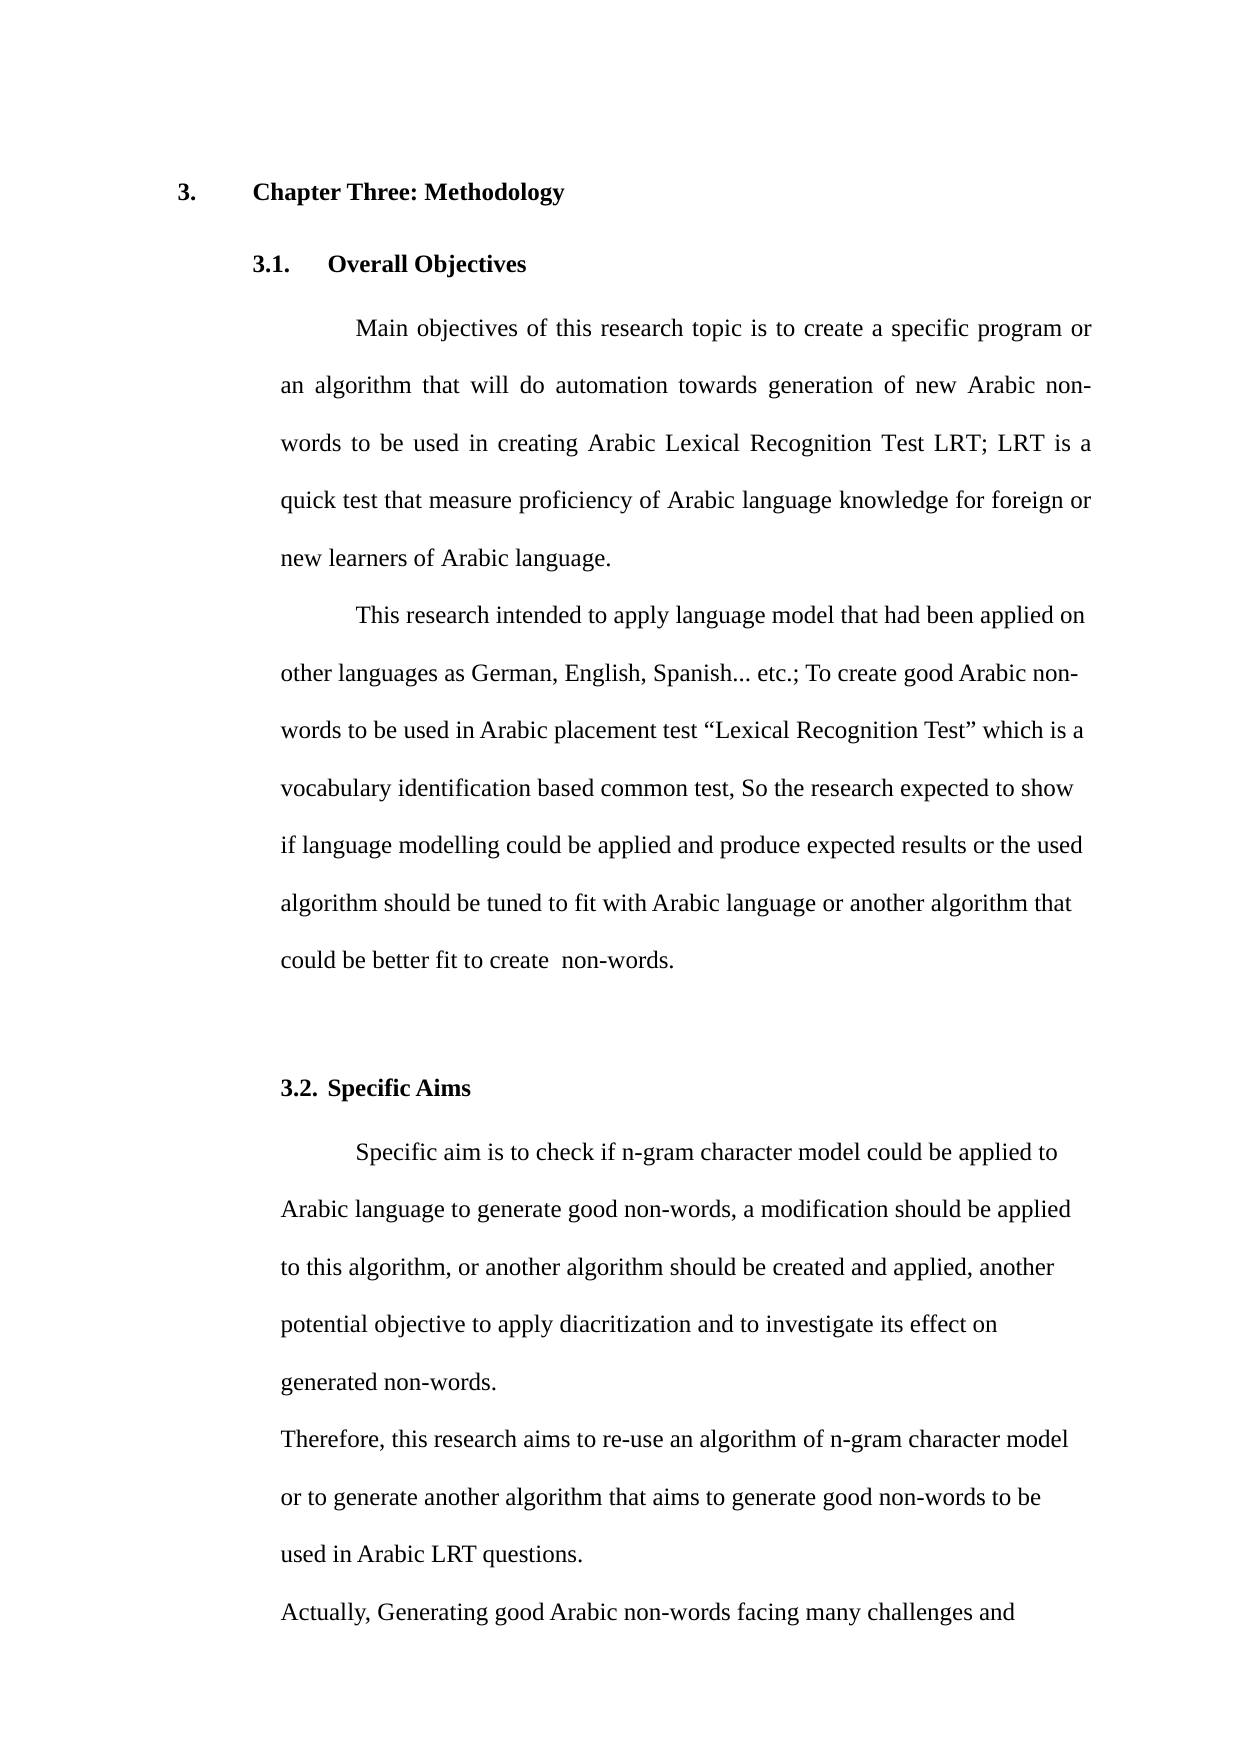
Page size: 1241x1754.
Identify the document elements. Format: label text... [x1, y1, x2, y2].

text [280, 1597, 1093, 1625]
text Specific aim is to check if n-gram character model could be applied to Arabic language to generate good non-words, a modification should be applied to this algorithm, or another algorithm should be created and applied, another potential objective to apply diacritization and to investigate its effect on generated non-words. [280, 1137, 1093, 1395]
text Therefore, this research aims to re-use an algorithm of n-gram character model or to generate another algorithm that aims to generate good non-words to be used in Arabic LRT questions. [280, 1424, 1093, 1568]
list Main objectives of this research topic is to create a specific program or an algorithm that will do automation towards generation of new Arabic non-words to be used in creating Arabic Lexical Recognition Test LRT; LRT is a quick test that measure proficiency of Arabic language knowledge for foreign or new learners of Arabic language. [280, 313, 1093, 572]
subtitle 3.1. Overall Objectives [252, 249, 1093, 278]
subtitle 3.2. Specific Aims [280, 1073, 1093, 1102]
text This research intended to apply language model that had been applied on other languages as German, English, Spanish... etc.; To create good Arabic non-words to be used in Arabic placement test “Lexical Recognition Test” which is a vocabulary identification based common test, So the research expected to show if language modelling could be applied and produce expected results or the used algorithm should be tuned to fit with Arabic language or another algorithm that could be better fit to create non-words. [280, 600, 1093, 974]
text 3. Chapter Three: Methodology [177, 177, 1093, 206]
